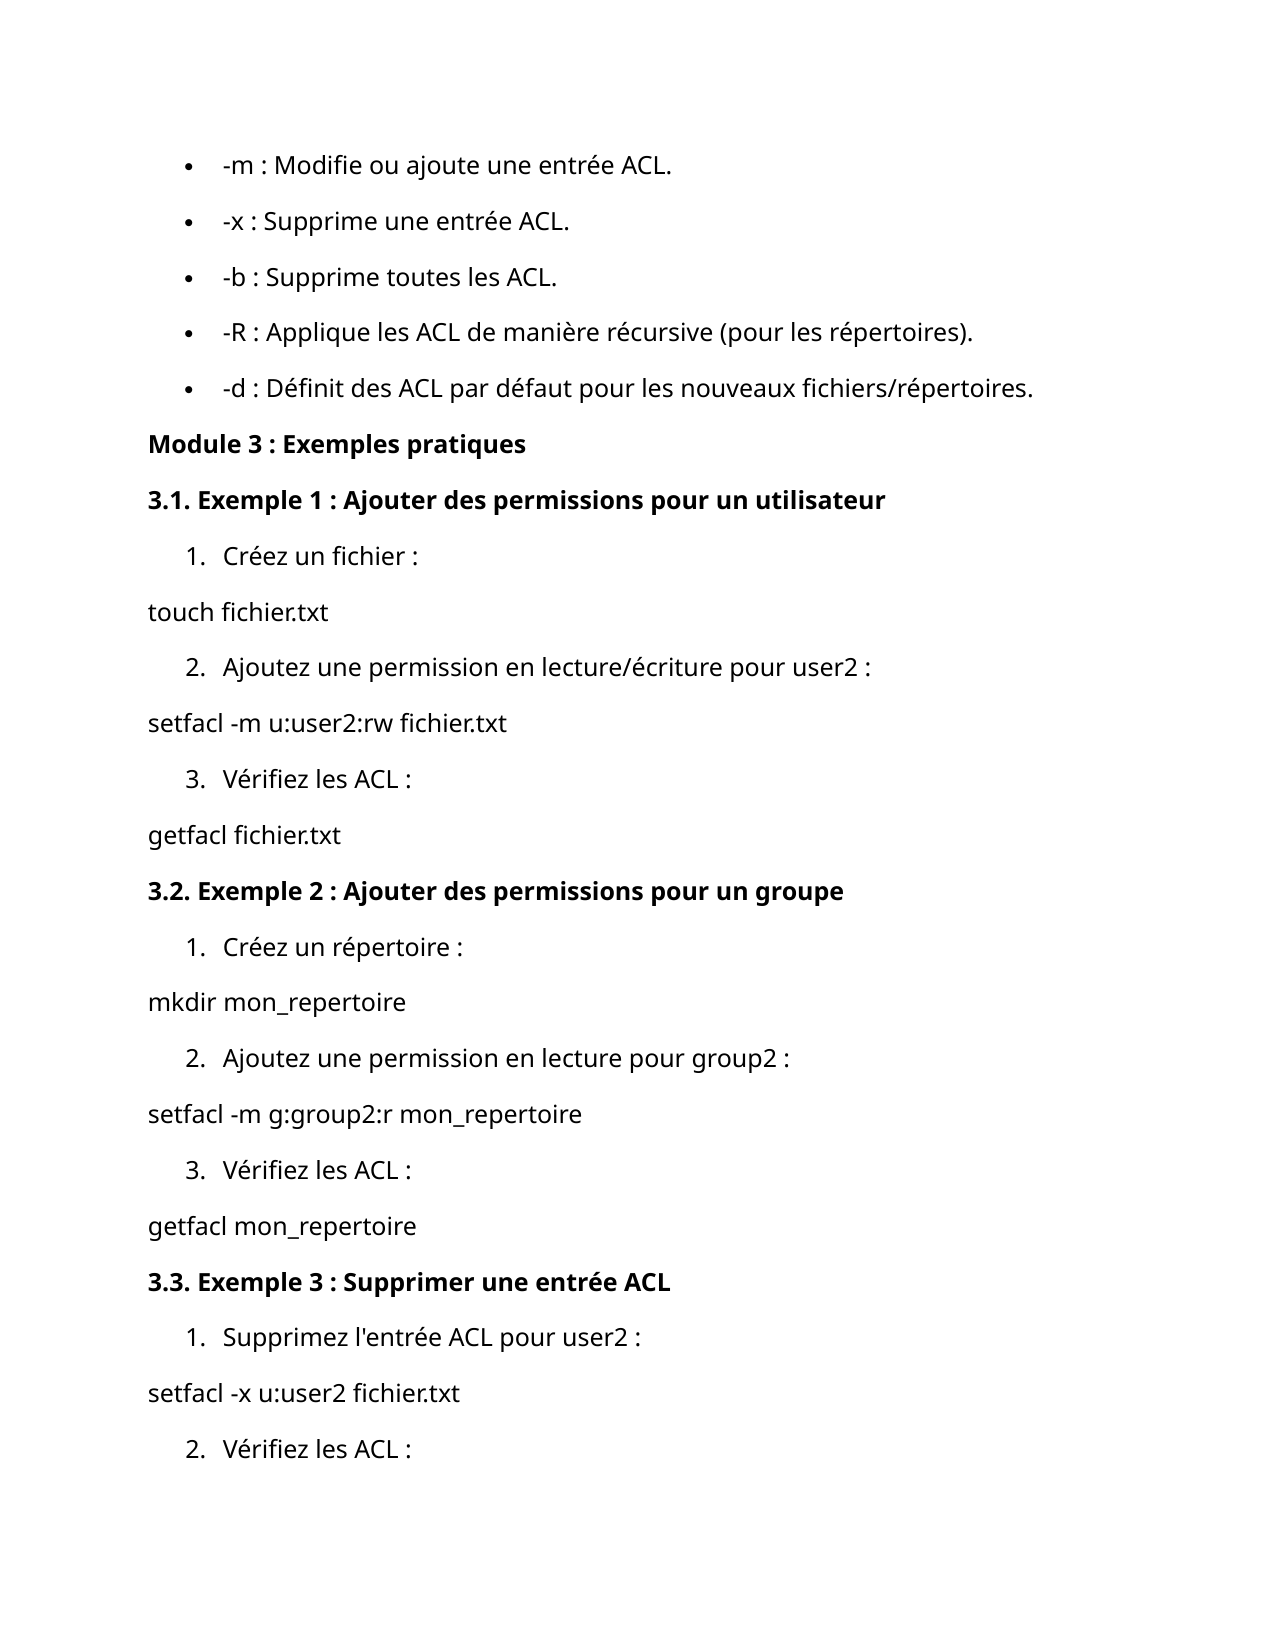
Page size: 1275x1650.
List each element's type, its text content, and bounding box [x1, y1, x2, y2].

text 3.2. Exemple 2 : Ajouter des permissions pour un groupe [148, 873, 1127, 907]
list Vérifiez les ACL : [185, 762, 1127, 796]
text setfacl -m g:group2:r mon_repertoire [148, 1097, 1127, 1131]
text touch fichier.txt [148, 594, 1127, 628]
list -d : Définit des ACL par défaut pour les nouveaux fichiers/répertoires. [185, 371, 1127, 405]
list -m : Modifie ou ajoute une entrée ACL. [185, 148, 1127, 182]
text setfacl -x u:user2 fichier.txt [148, 1376, 1127, 1410]
list -x : Supprime une entrée ACL. [185, 203, 1127, 237]
list Supprimez l'entrée ACL pour user2 : [185, 1320, 1127, 1354]
list Vérifiez les ACL : [185, 1153, 1127, 1187]
text 3.3. Exemple 3 : Supprimer une entrée ACL [148, 1264, 1127, 1298]
list Créez un fichier : [185, 538, 1127, 572]
text setfacl -m u:user2:rw fichier.txt [148, 706, 1127, 740]
list -b : Supprime toutes les ACL. [185, 259, 1127, 293]
list -R : Applique les ACL de manière récursive (pour les répertoires). [185, 315, 1127, 349]
text 3.1. Exemple 1 : Ajouter des permissions pour un utilisateur [148, 483, 1127, 517]
list Ajoutez une permission en lecture pour group2 : [185, 1041, 1127, 1075]
list Créez un répertoire : [185, 929, 1127, 963]
text mkdir mon_repertoire [148, 985, 1127, 1019]
text Module 3 : Exemples pratiques [148, 427, 1127, 461]
list Ajoutez une permission en lecture/écriture pour user2 : [185, 650, 1127, 684]
text getfacl mon_repertoire [148, 1208, 1127, 1242]
list Vérifiez les ACL : [185, 1432, 1127, 1466]
text getfacl fichier.txt [148, 818, 1127, 852]
